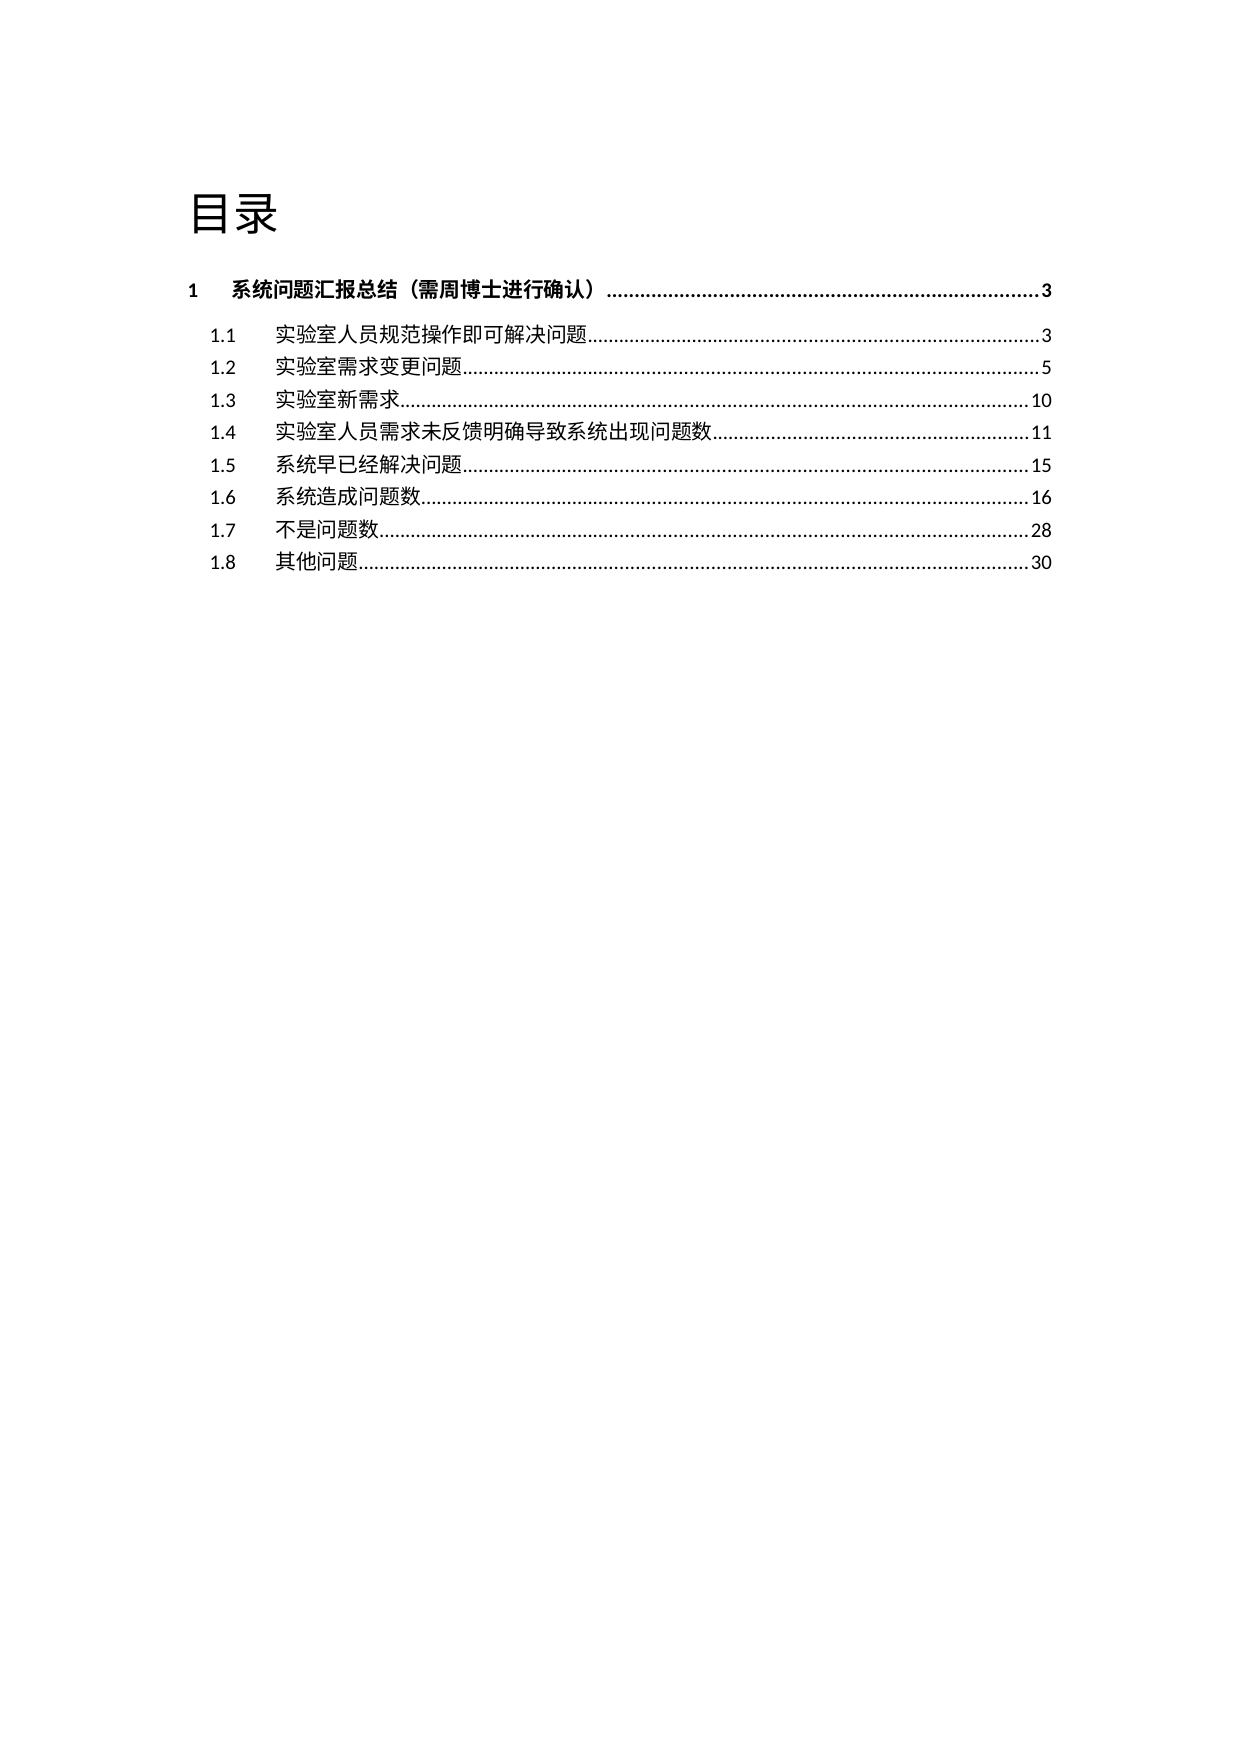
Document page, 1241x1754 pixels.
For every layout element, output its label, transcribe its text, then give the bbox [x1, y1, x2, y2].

text 1.6 系统造成问题数 16 [209, 479, 1053, 512]
text 1.7 不是问题数 28 [209, 512, 1053, 544]
text 1.8 其他问题 30 [209, 544, 1053, 577]
text 1.4 实验室人员需求未反馈明确导致系统出现问题数 11 [209, 414, 1053, 447]
text 1.3 实验室新需求 10 [209, 382, 1053, 414]
text 目录 [187, 162, 1053, 259]
text 1.2 实验室需求变更问题 5 [209, 349, 1053, 382]
text 1.5 系统早已经解决问题 15 [209, 447, 1053, 479]
text 1 系统问题汇报总结（需周博士进行确认） 3 [187, 272, 1053, 304]
text 1.1 实验室人员规范操作即可解决问题 3 [209, 317, 1053, 349]
